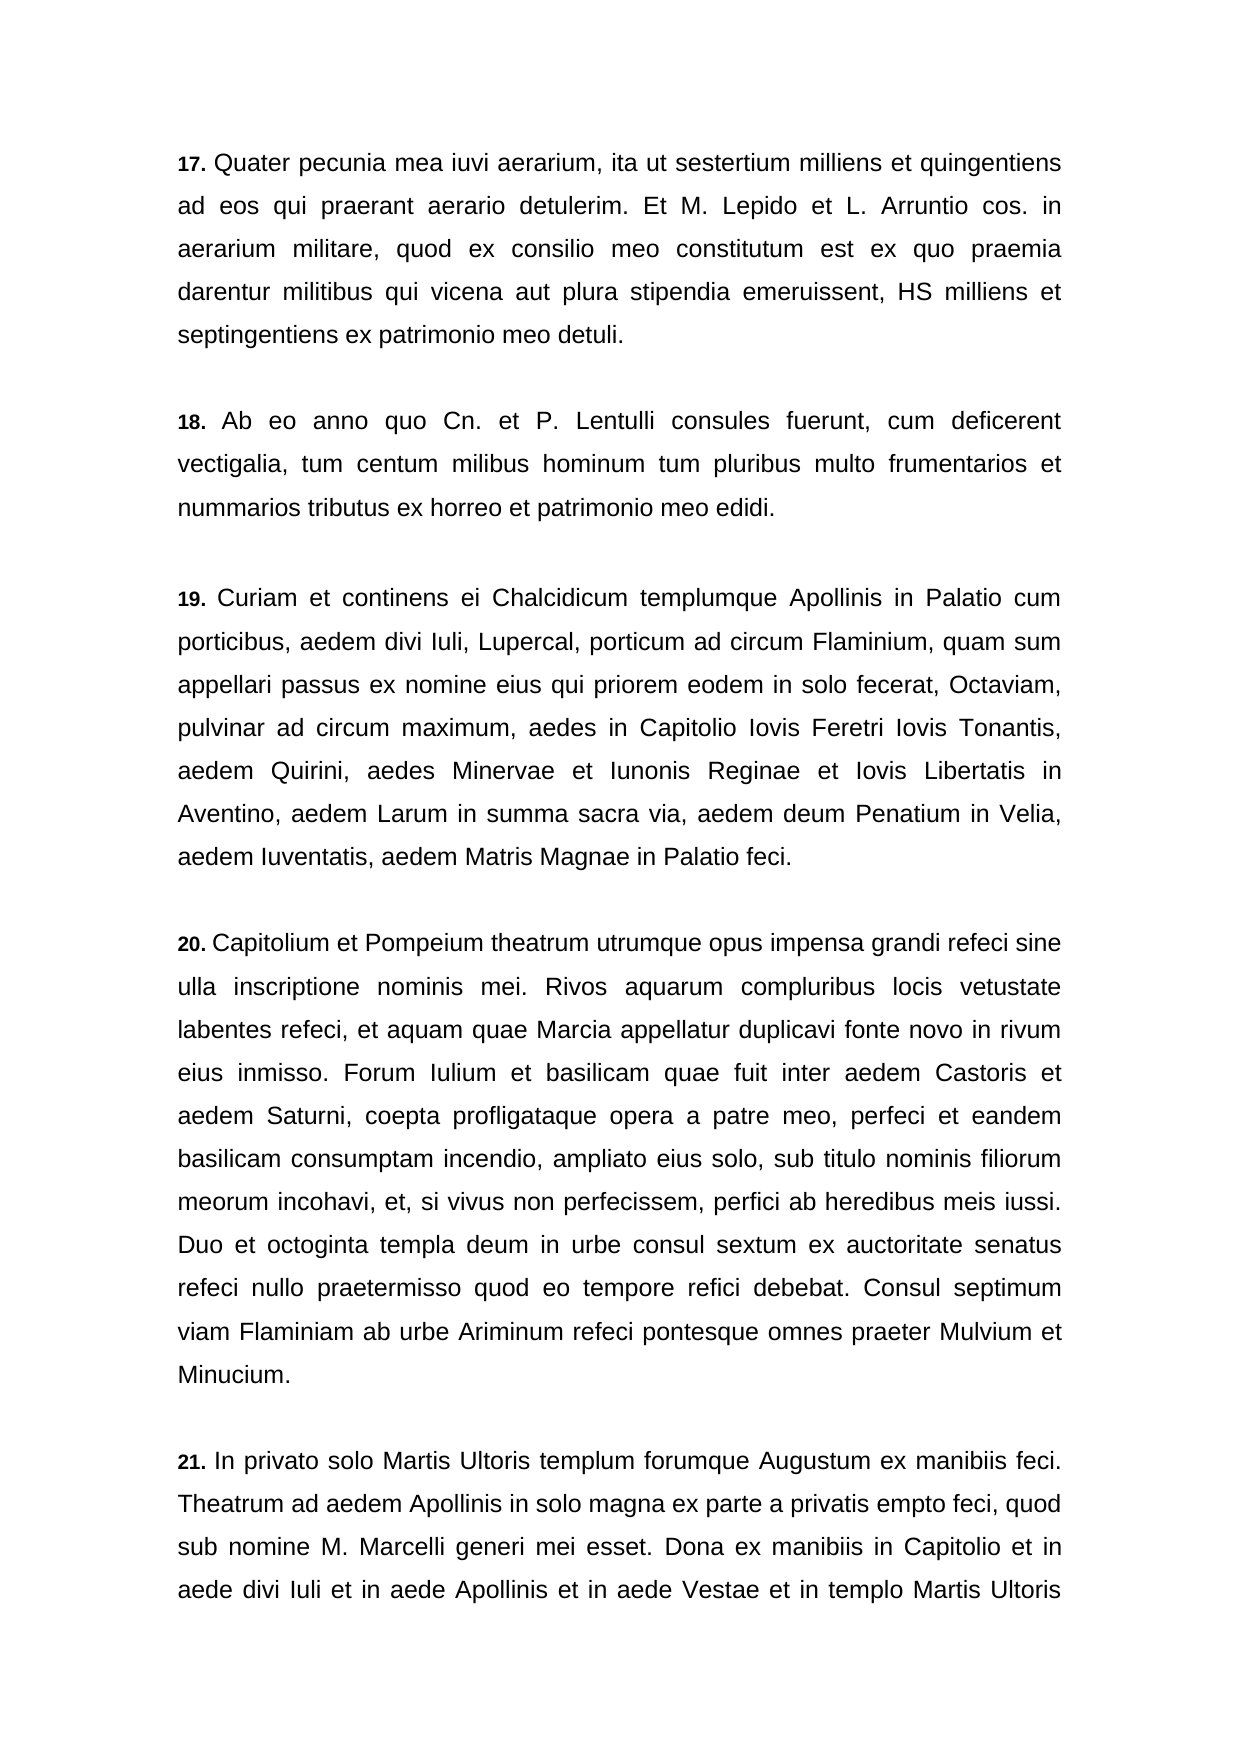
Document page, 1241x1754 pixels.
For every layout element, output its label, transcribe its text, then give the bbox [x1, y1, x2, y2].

text 20. Capitolium et Pompeium theatrum utrumque opus impensa grandi refeci sine ulla inscriptione nominis mei. Rivos aquarum compluribus locis vetustate labentes refeci, et aquam quae Marcia appellatur duplicavi fonte novo in rivum eius inmisso. Forum Iulium et basilicam quae fuit inter aedem Castoris et aedem Saturni, coepta profligataque opera a patre meo, perfeci et eandem basilicam consumptam incendio, ampliato eius solo, sub titulo nominis filiorum meorum incohavi, et, si vivus non perfecissem, perfici ab heredibus meis iussi. Duo et octoginta templa deum in urbe consul sextum ex auctoritate senatus refeci nullo praetermisso quod eo tempore refici debebat. Consul septimum viam Flaminiam ab urbe Ariminum refeci pontesque omnes praeter Mulvium et Minucium. [177, 928, 1063, 1388]
text 19. Curiam et continens ei Chalcidicum templumque Apollinis in Palatio cum porticibus, aedem divi Iuli, Lupercal, porticum ad circum Flaminium, quam sum appellari passus ex nomine eius qui priorem eodem in solo fecerat, Octaviam, pulvinar ad circum maximum, aedes in Capitolio Iovis Feretri Iovis Tonantis, aedem Quirini, aedes Minervae et Iunonis Reginae et Iovis Libertatis in Aventino, aedem Larum in summa sacra via, aedem deum Penatium in Velia, aedem Iuventatis, aedem Matris Magnae in Palatio feci. [177, 583, 1063, 871]
text 17. Quater pecunia mea iuvi aerarium, ita ut sestertium milliens et quingentiens ad eos qui praerant aerario detulerim. Et M. Lepido et L. Arruntio cos. in aerarium militare, quod ex consilio meo constitutum est ex quo praemia darentur militibus qui vicena aut plura stipendia emeruissent, HS milliens et septingentiens ex patrimonio meo detuli. [177, 148, 1063, 349]
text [177, 1446, 1063, 1604]
text 18. Ab eo anno quo Cn. et P. Lentulli consules fuerunt, cum deficerent vectigalia, tum centum milibus hominum tum pluribus multo frumentarios et nummarios tributus ex horreo et patrimonio meo edidi. [177, 406, 1063, 521]
